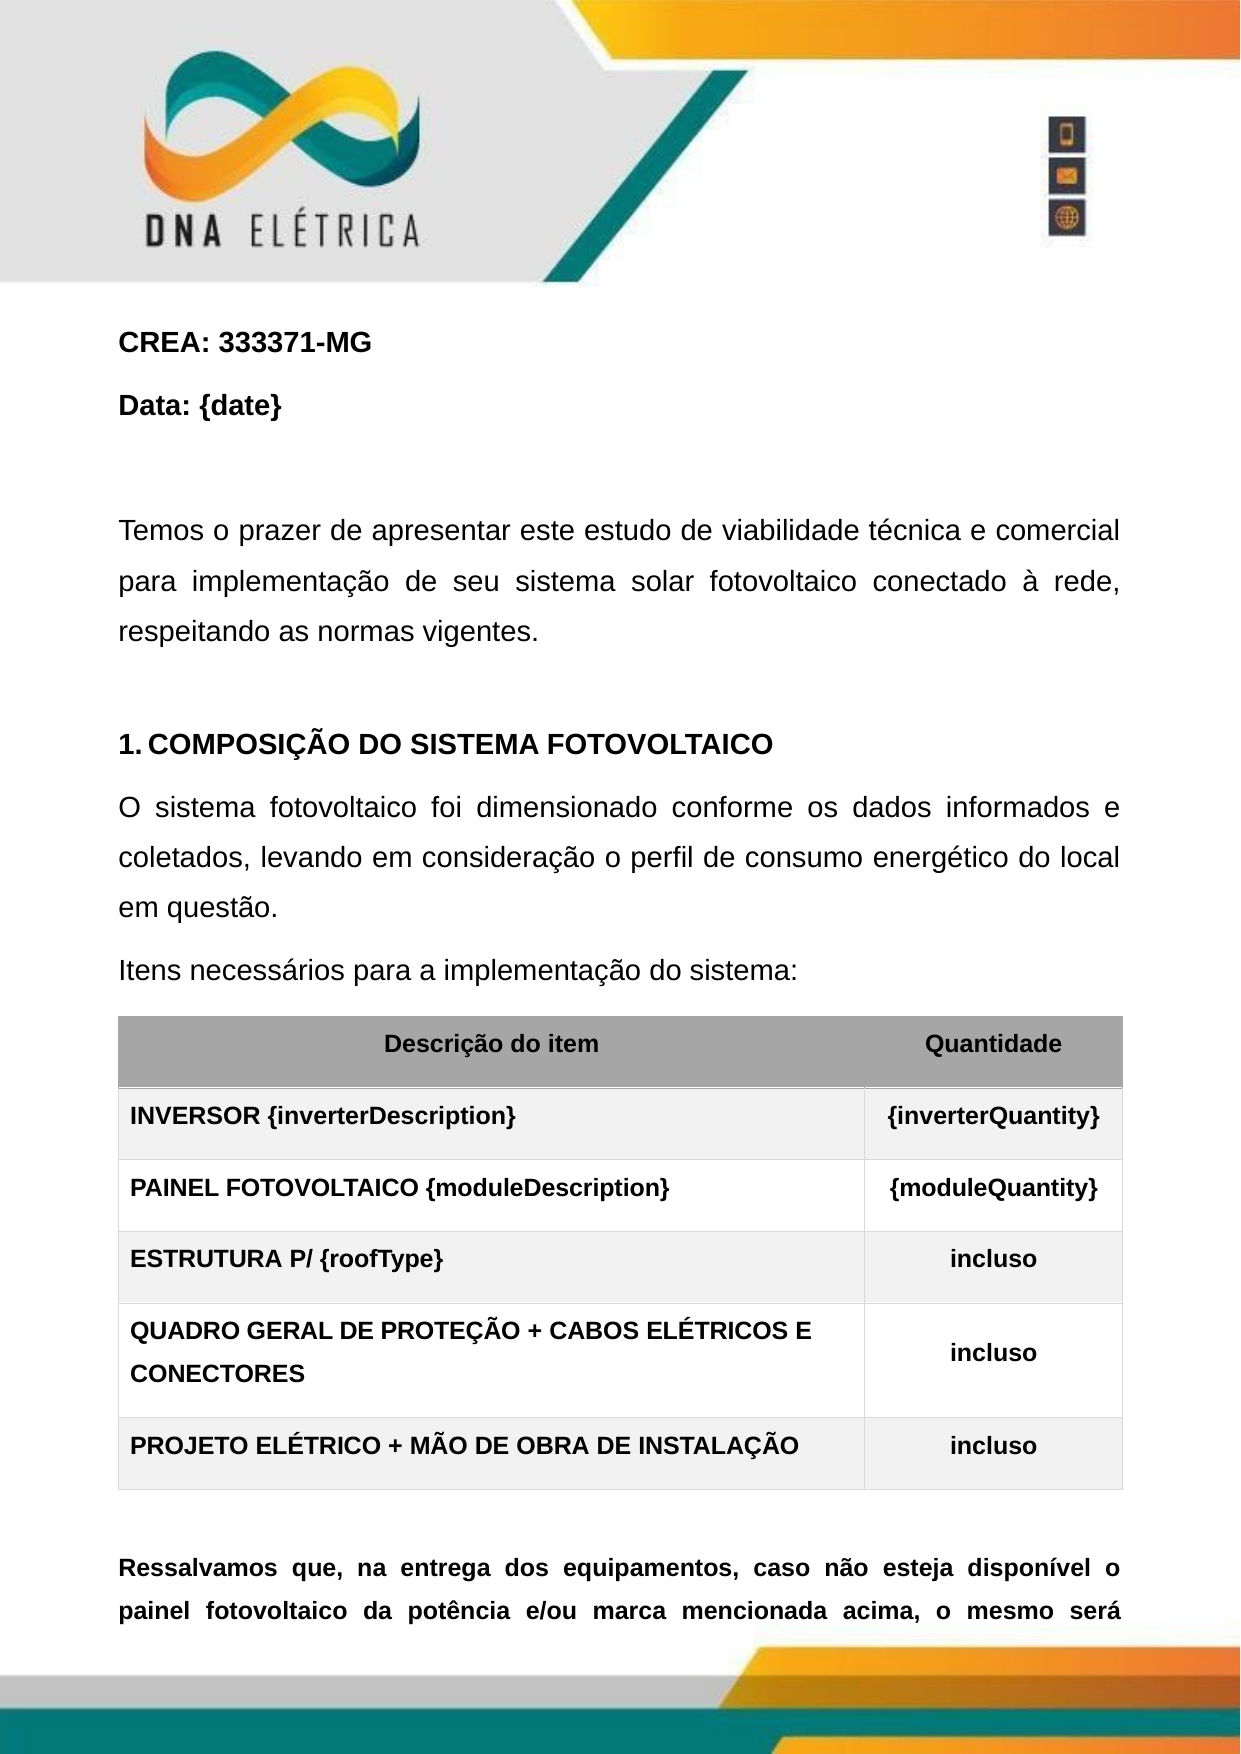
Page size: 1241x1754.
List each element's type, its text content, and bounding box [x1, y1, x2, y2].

text Itens necessários para a implementação do sistema: [118, 953, 1122, 987]
text O sistema fotovoltaico foi dimensionado conforme os dados informados e coletados, levando em consideração o perfil de consumo energético do local em questão. [118, 789, 1122, 924]
table_cell incluso [865, 1232, 1122, 1302]
table_cell PROJETO ELÉTRICO + MÃO DE OBRA DE INSTALAÇÃO [119, 1418, 864, 1489]
table_cell ESTRUTURA P/ {roofType} [119, 1232, 864, 1302]
table_cell INVERSOR {inverterDescription} [119, 1089, 864, 1159]
text CREA: 333371-MG [118, 325, 1122, 358]
table_cell incluso [865, 1304, 1122, 1417]
table_cell {moduleQuantity} [865, 1160, 1122, 1231]
table_cell QUADRO GERAL DE PROTEÇÃO + CABOS ELÉTRICOS E CONECTORES [119, 1304, 864, 1417]
subtitle Composição do Sistema Fotovoltaico [118, 727, 1122, 760]
table_header Descrição do item [119, 1017, 864, 1087]
table_header Quantidade [865, 1017, 1122, 1087]
table_cell incluso [865, 1418, 1122, 1489]
text Data: {date} [118, 388, 1122, 421]
picture [0, 0, 1241, 1754]
table_cell PAINEL FOTOVOLTAICO {moduleDescription} [119, 1160, 864, 1231]
text Temos o prazer de apresentar este estudo de viabilidade técnica e comercial para implementação de seu sistema solar fotovoltaico conectado à rede, respeitando as normas vigentes. [118, 513, 1122, 647]
table_cell {inverterQuantity} [865, 1089, 1122, 1159]
